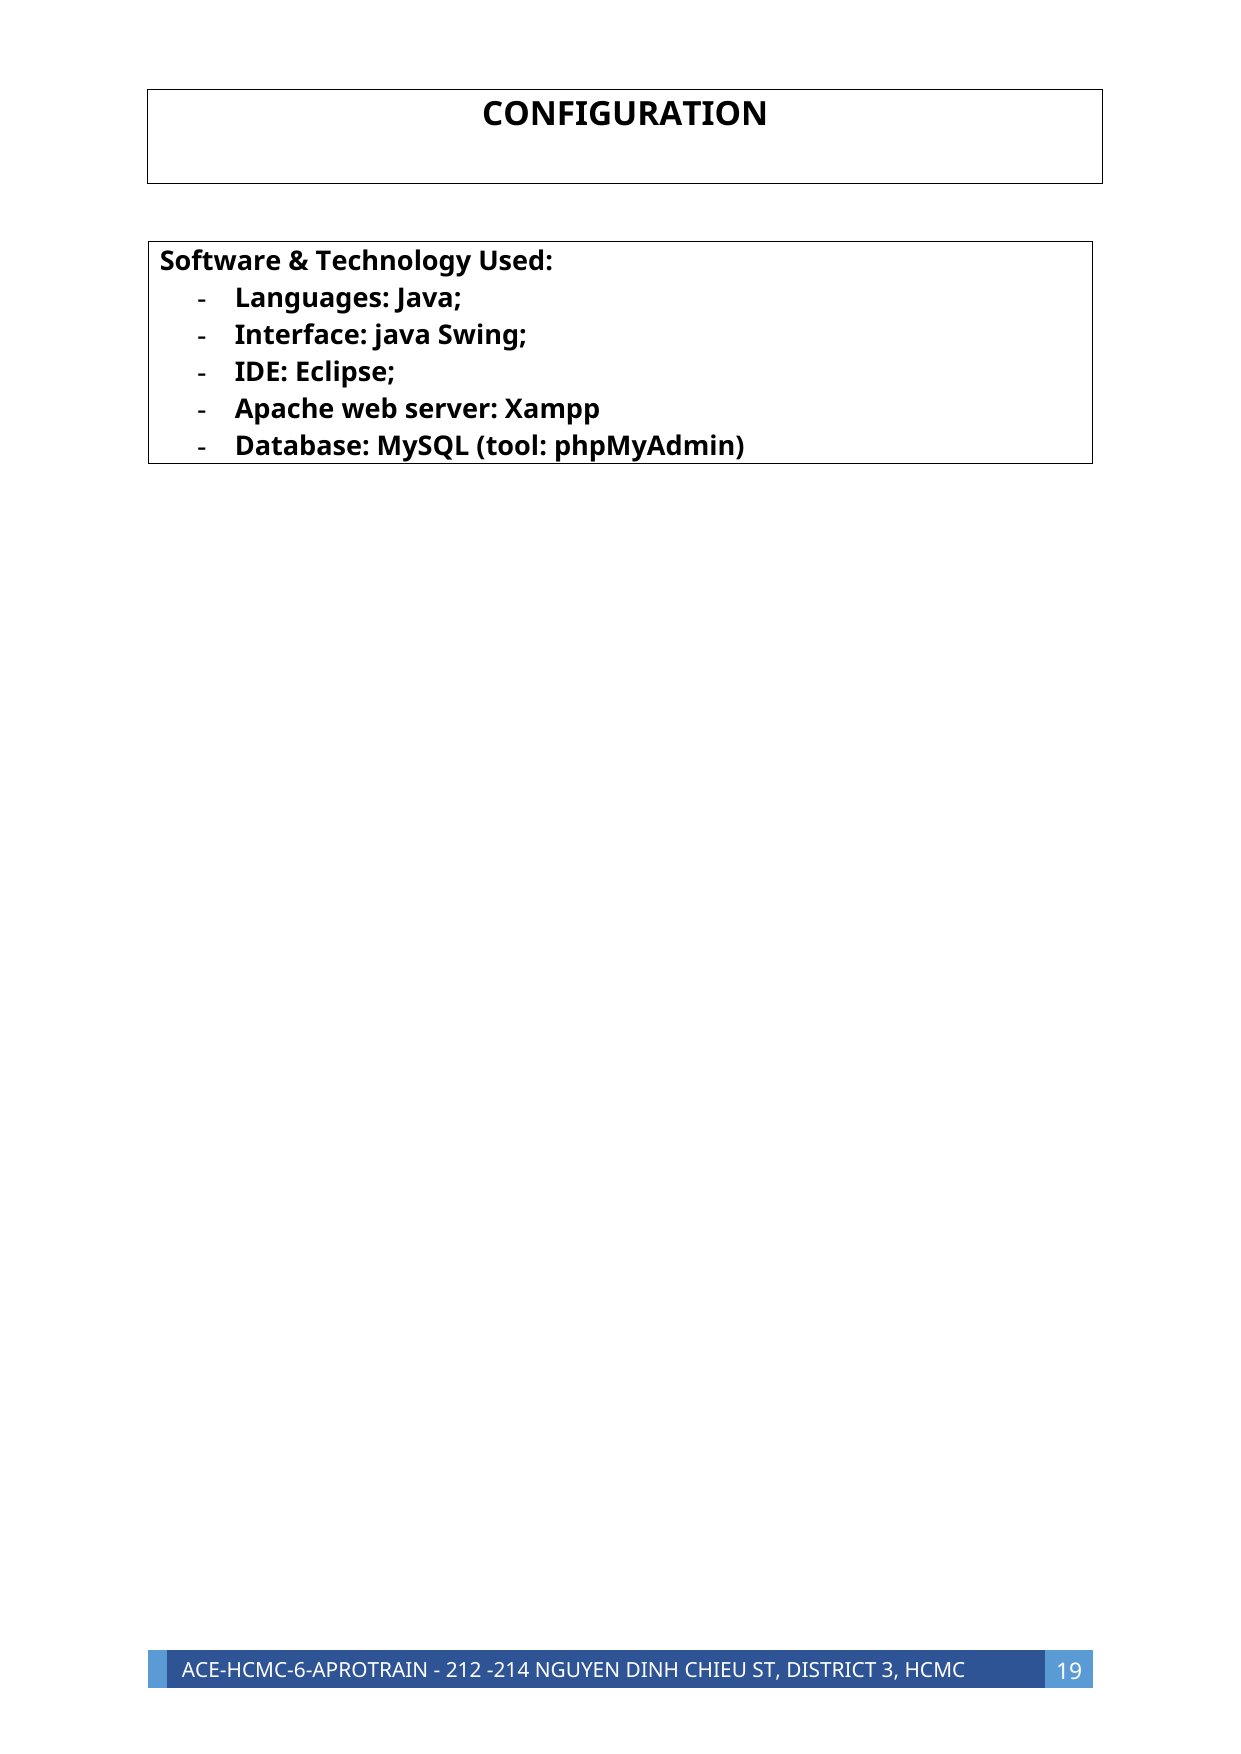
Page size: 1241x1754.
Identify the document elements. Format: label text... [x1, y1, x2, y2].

table_header Software & Technology Used: Languages: Java; Interface: java Swing; IDE: Eclipse; Apache web server: Xampp Database: MySQL (tool: phpMyAdmin) [149, 242, 1092, 463]
table_header CONFIGURATION [148, 90, 1102, 183]
